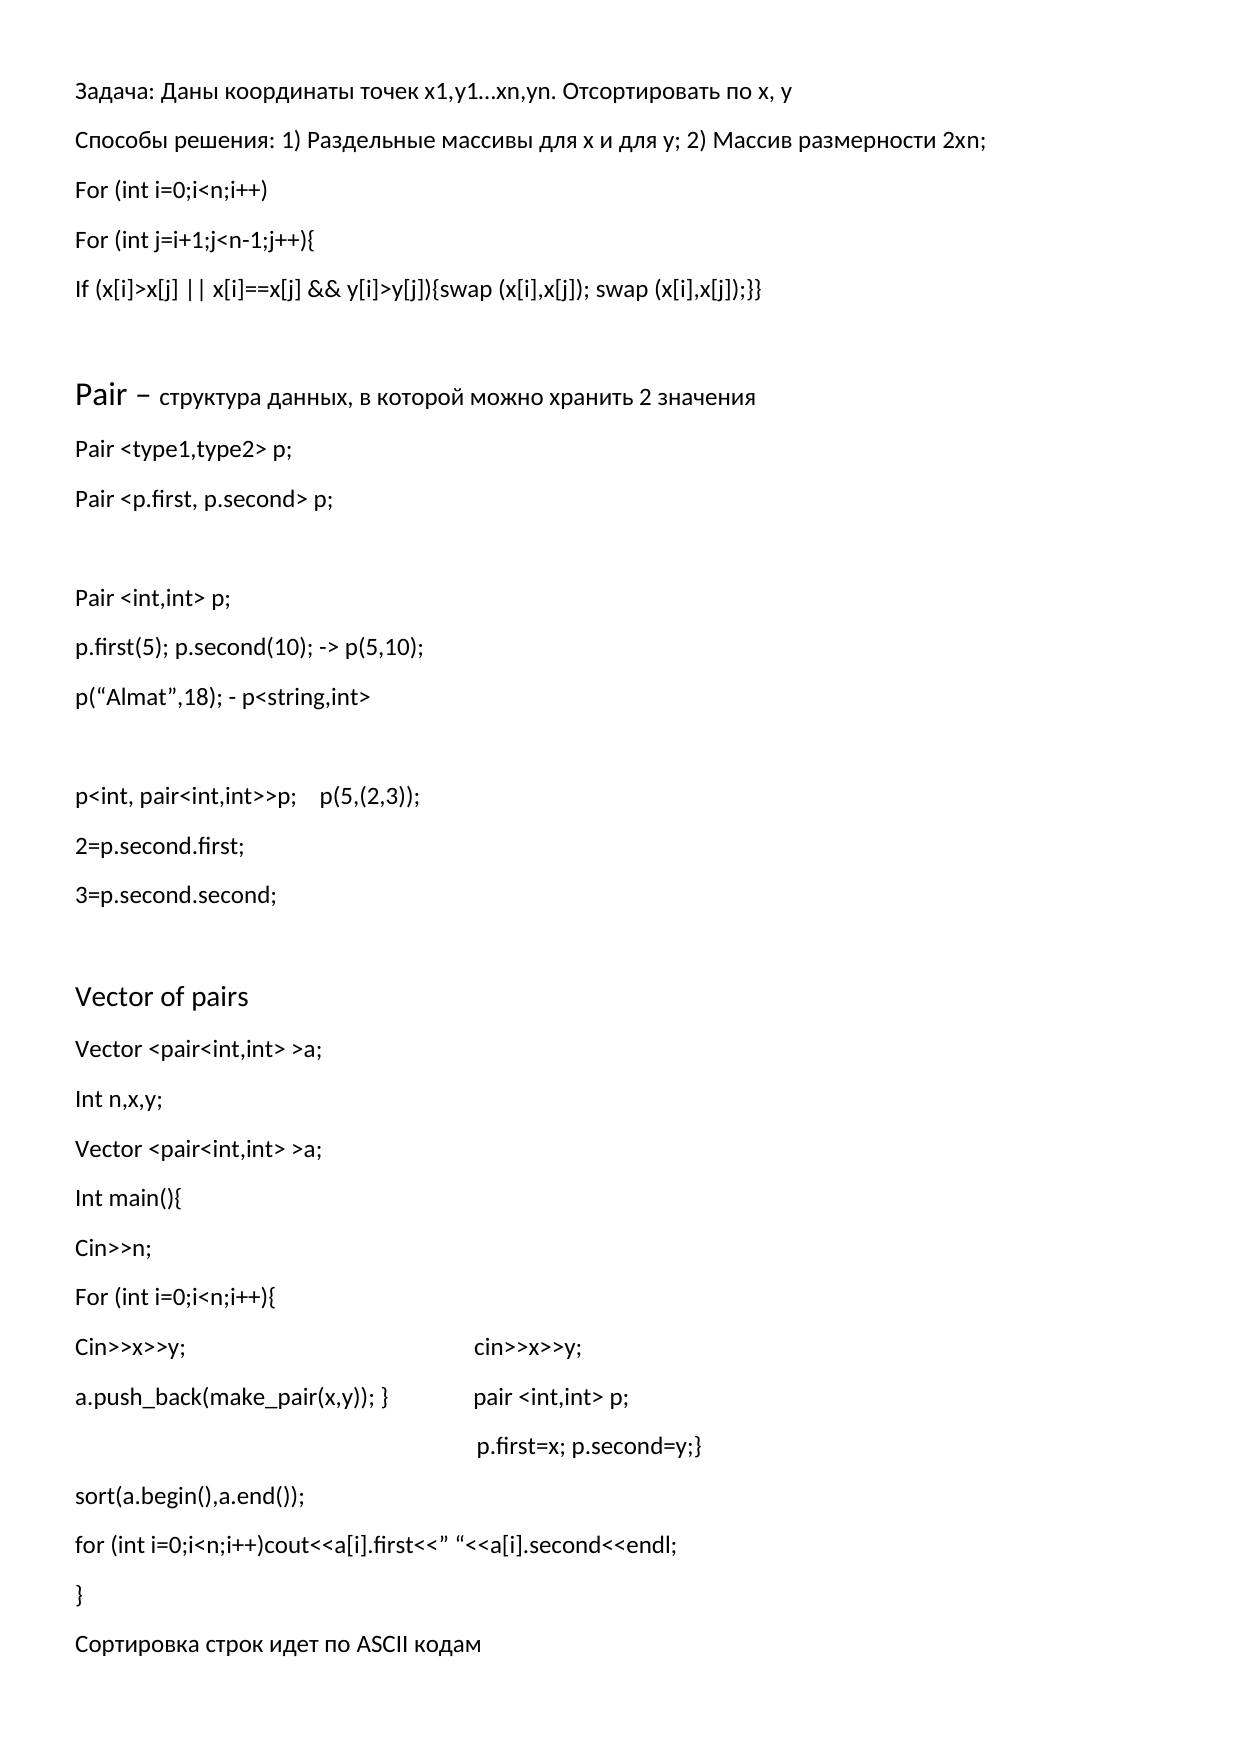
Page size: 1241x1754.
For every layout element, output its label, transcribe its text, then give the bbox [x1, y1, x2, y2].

text Int main(){ [75, 1182, 1165, 1213]
text } [75, 1579, 1165, 1609]
text Vector <pair<int,int> >a; [75, 1034, 1165, 1064]
text Pair <int,int> p; [75, 582, 1165, 612]
text For (int j=i+1;j<n-1;j++){ [75, 224, 1165, 254]
text p(“Almat”,18); - p<string,int> [75, 681, 1165, 712]
text For (int i=0;i<n;i++) [75, 174, 1165, 205]
text For (int i=0;i<n;i++){ [75, 1282, 1165, 1312]
text 3=p.second.second; [75, 879, 1165, 910]
text If (x[i]>x[j] || x[i]==x[j] && y[i]>y[j]){swap (x[i],x[j]); swap (x[i],x[j]);}} [75, 273, 1165, 304]
text Vector of pairs [75, 978, 1165, 1014]
text sort(a.begin(),a.end()); [75, 1480, 1165, 1510]
text p.first=x; p.second=y;} [75, 1430, 1165, 1461]
text Int n,x,y; [75, 1083, 1165, 1114]
text Задача: Даны координаты точек х1,y1…xn,yn. Отсортировать по x, y [75, 75, 1165, 106]
text Vector <pair<int,int> >a; [75, 1133, 1165, 1163]
text Сортировка строк идет по ASCII кодам [75, 1629, 1165, 1659]
text Cin>>n; [75, 1232, 1165, 1262]
text a.push_back(make_pair(x,y)); } pair <int,int> p; [75, 1381, 1165, 1411]
text 2=p.second.first; [75, 830, 1165, 860]
text Pair – структура данных, в которой можно хранить 2 значения [75, 372, 1165, 413]
text Pair <type1,type2> p; [75, 433, 1165, 464]
text Способы решения: 1) Раздельные массивы для х и для у; 2) Массив размерности 2хn; [75, 124, 1165, 155]
text Pair <p.first, p.second> p; [75, 483, 1165, 513]
text p<int, pair<int,int>>p; p(5,(2,3)); [75, 780, 1165, 811]
text for (int i=0;i<n;i++)cout<<a[i].first<<” “<<a[i].second<<endl; [75, 1529, 1165, 1560]
text p.first(5); p.second(10); -> p(5,10); [75, 631, 1165, 662]
text Cin>>x>>y; cin>>x>>y; [75, 1331, 1165, 1362]
